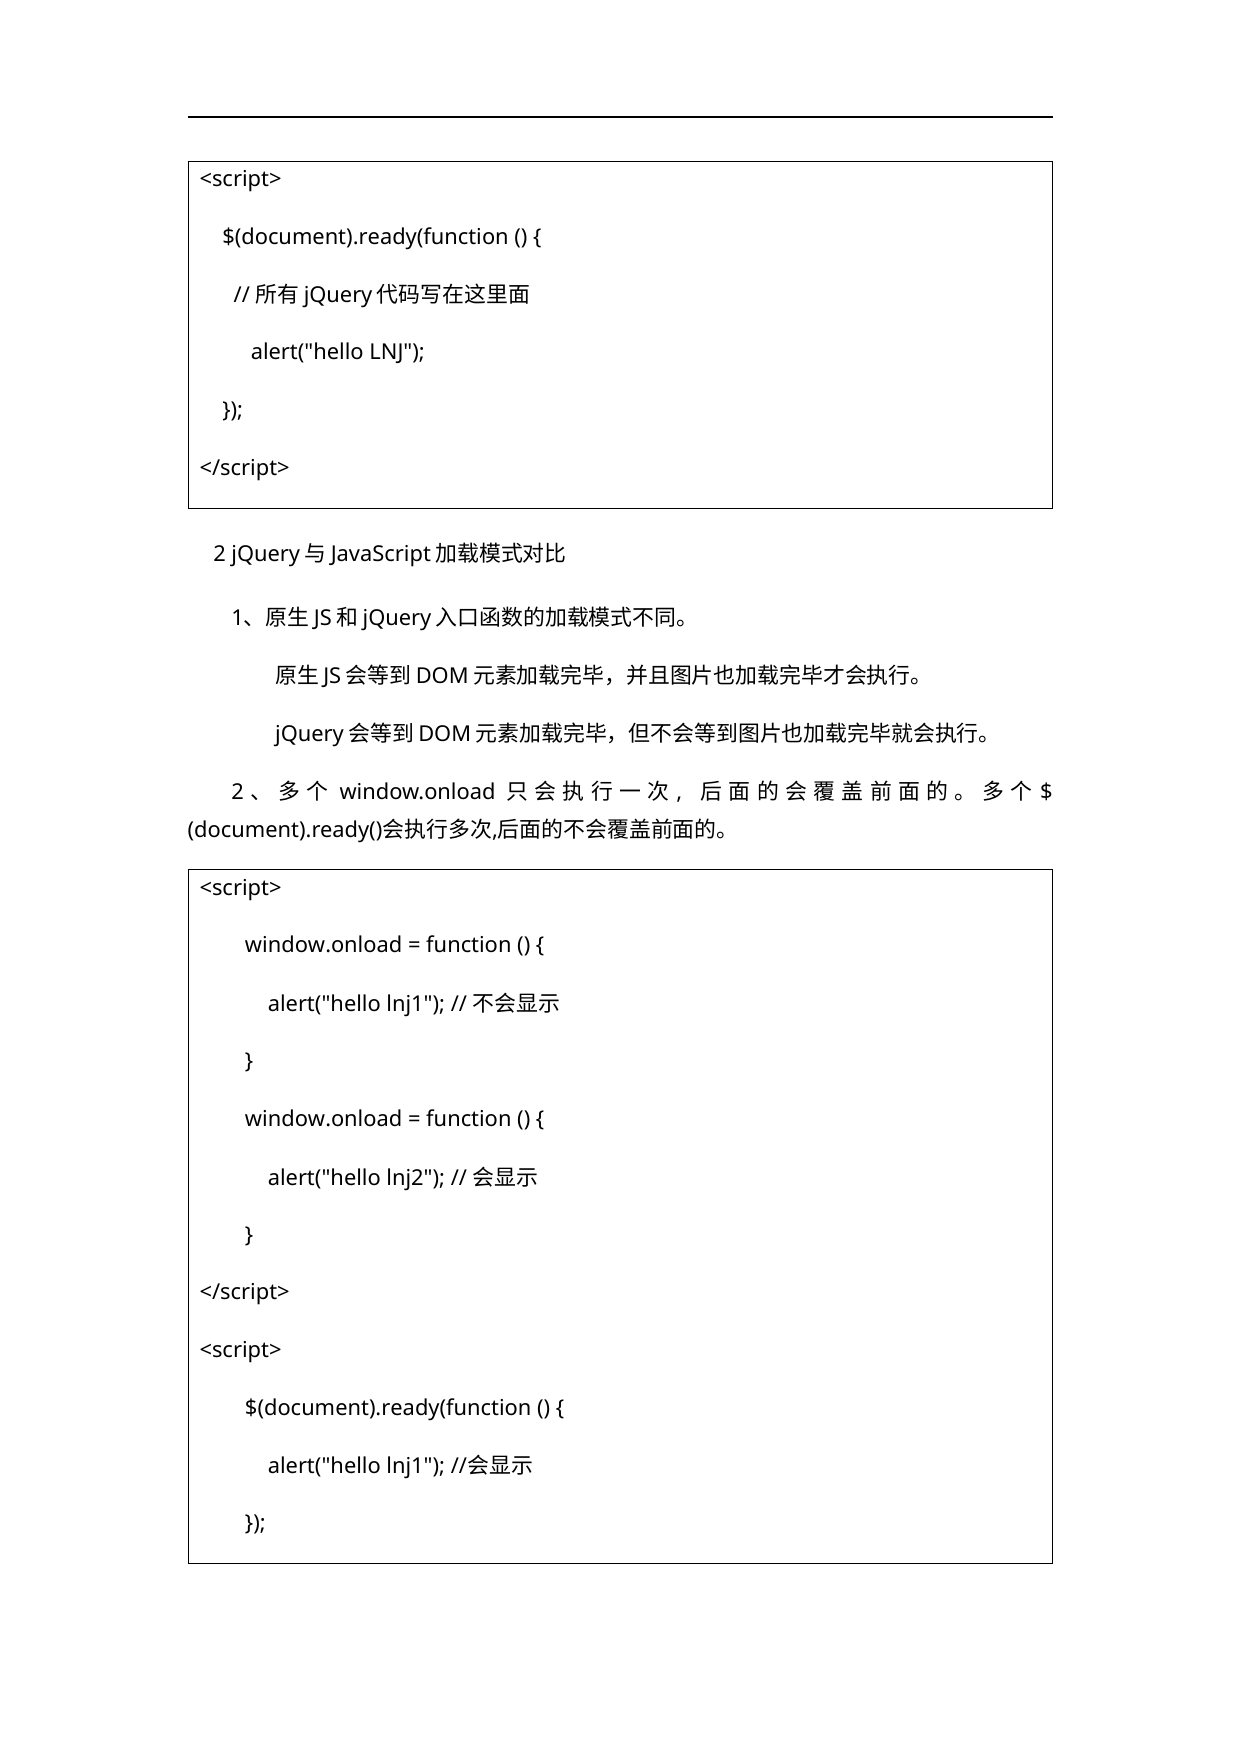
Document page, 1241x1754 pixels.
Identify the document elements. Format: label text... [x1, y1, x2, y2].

text jQuery会等到DOM元素加载完毕，但不会等到图片也加载完毕就会执行。 [187, 716, 1053, 748]
text 2、多个window.onload只会执行一次, 后面的会覆盖前面的。多个$(document).ready()会执行多次,后面的不会覆盖前面的。 [187, 774, 1053, 844]
text 原生JS会等到DOM元素加载完毕，并且图片也加载完毕才会执行。 [187, 658, 1053, 690]
table_header <script> $(document).ready(function () { // 所有jQuery代码写在这里面 alert("hello LNJ"); }); </script> [189, 162, 1052, 507]
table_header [189, 870, 1052, 1563]
text 1、原生JS和jQuery入口函数的加载模式不同。 [187, 600, 1053, 632]
subtitle jQuery与JavaScript加载模式对比 [187, 536, 1053, 568]
